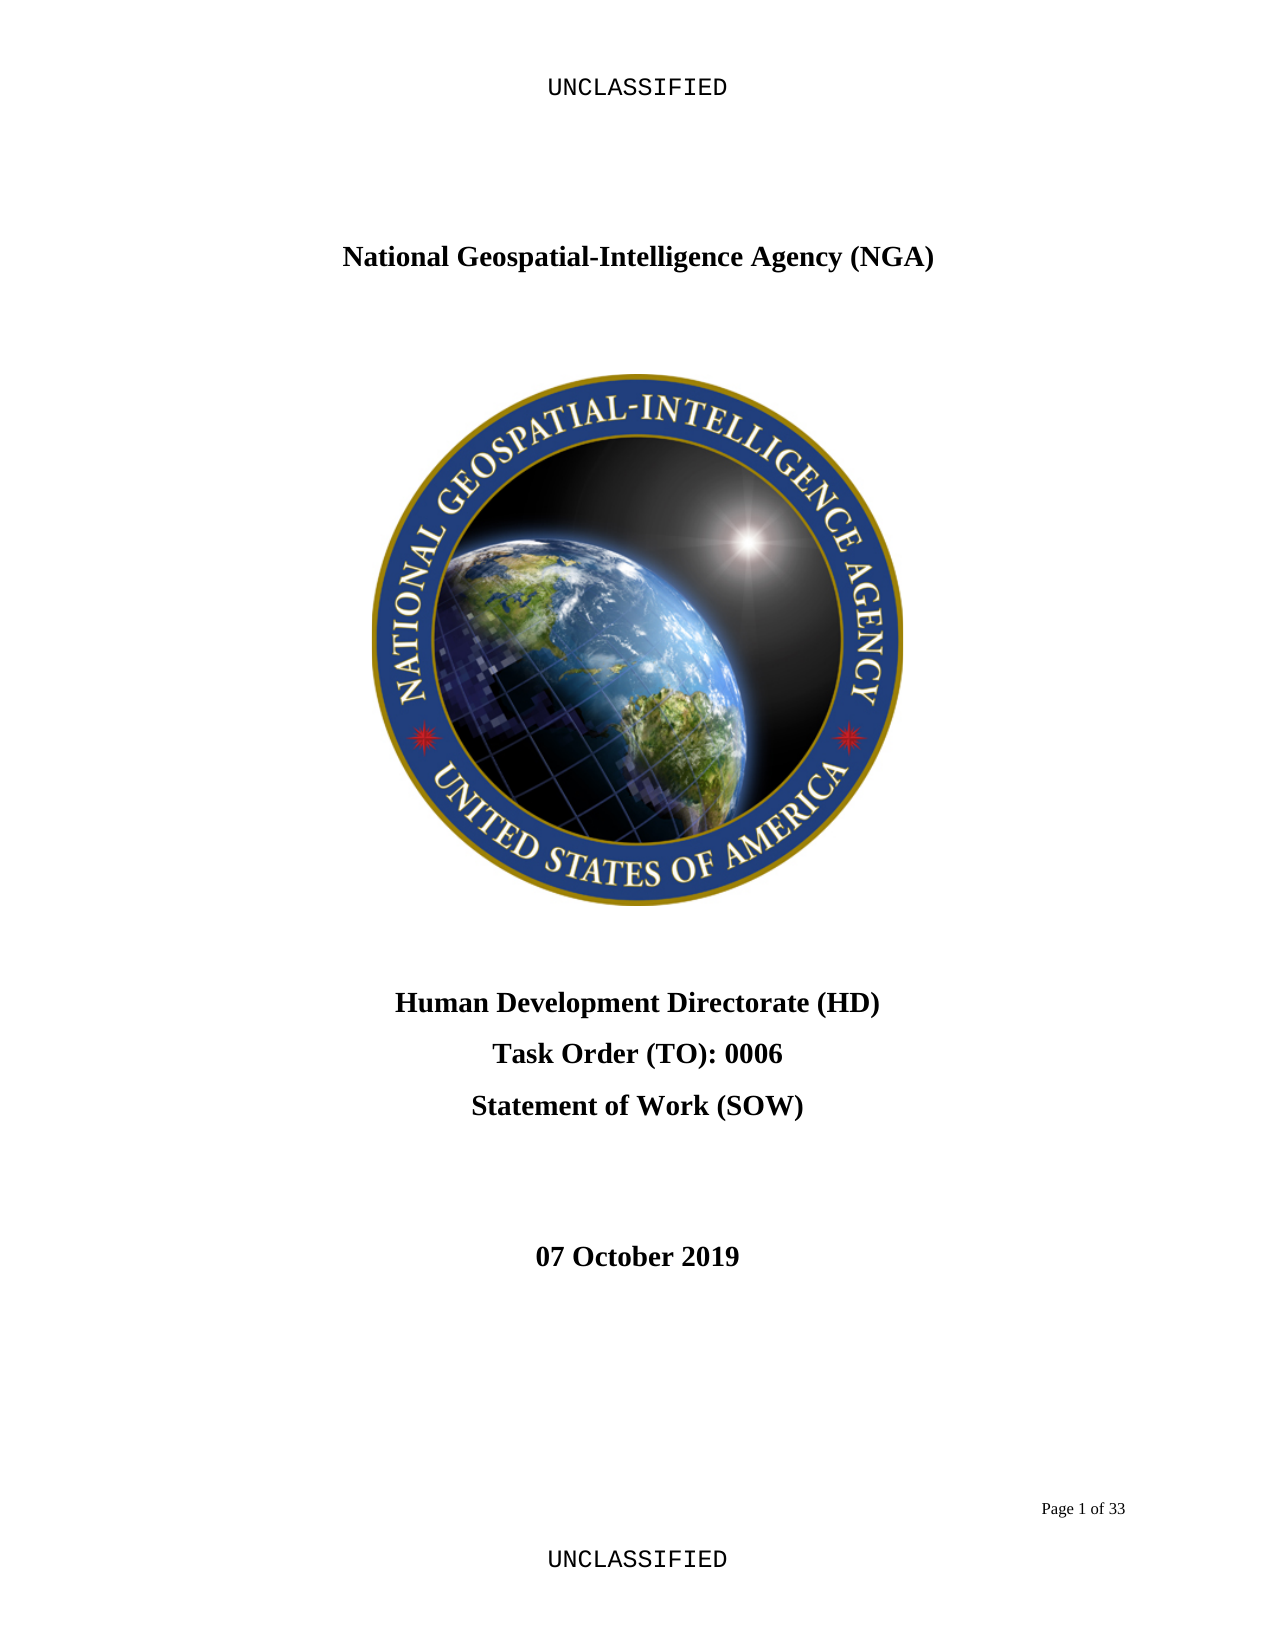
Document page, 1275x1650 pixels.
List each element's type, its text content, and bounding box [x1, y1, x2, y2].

text Human Development Directorate (HD) [150, 986, 1125, 1019]
text 07 October 2019 [150, 1239, 1125, 1273]
picture [371, 374, 904, 906]
text Statement of Work (SOW) [150, 1088, 1125, 1121]
text Task Order (TO): 0006 [150, 1037, 1125, 1070]
subtitle National Geospatial-Intelligence Agency (NGA) [150, 239, 1126, 273]
